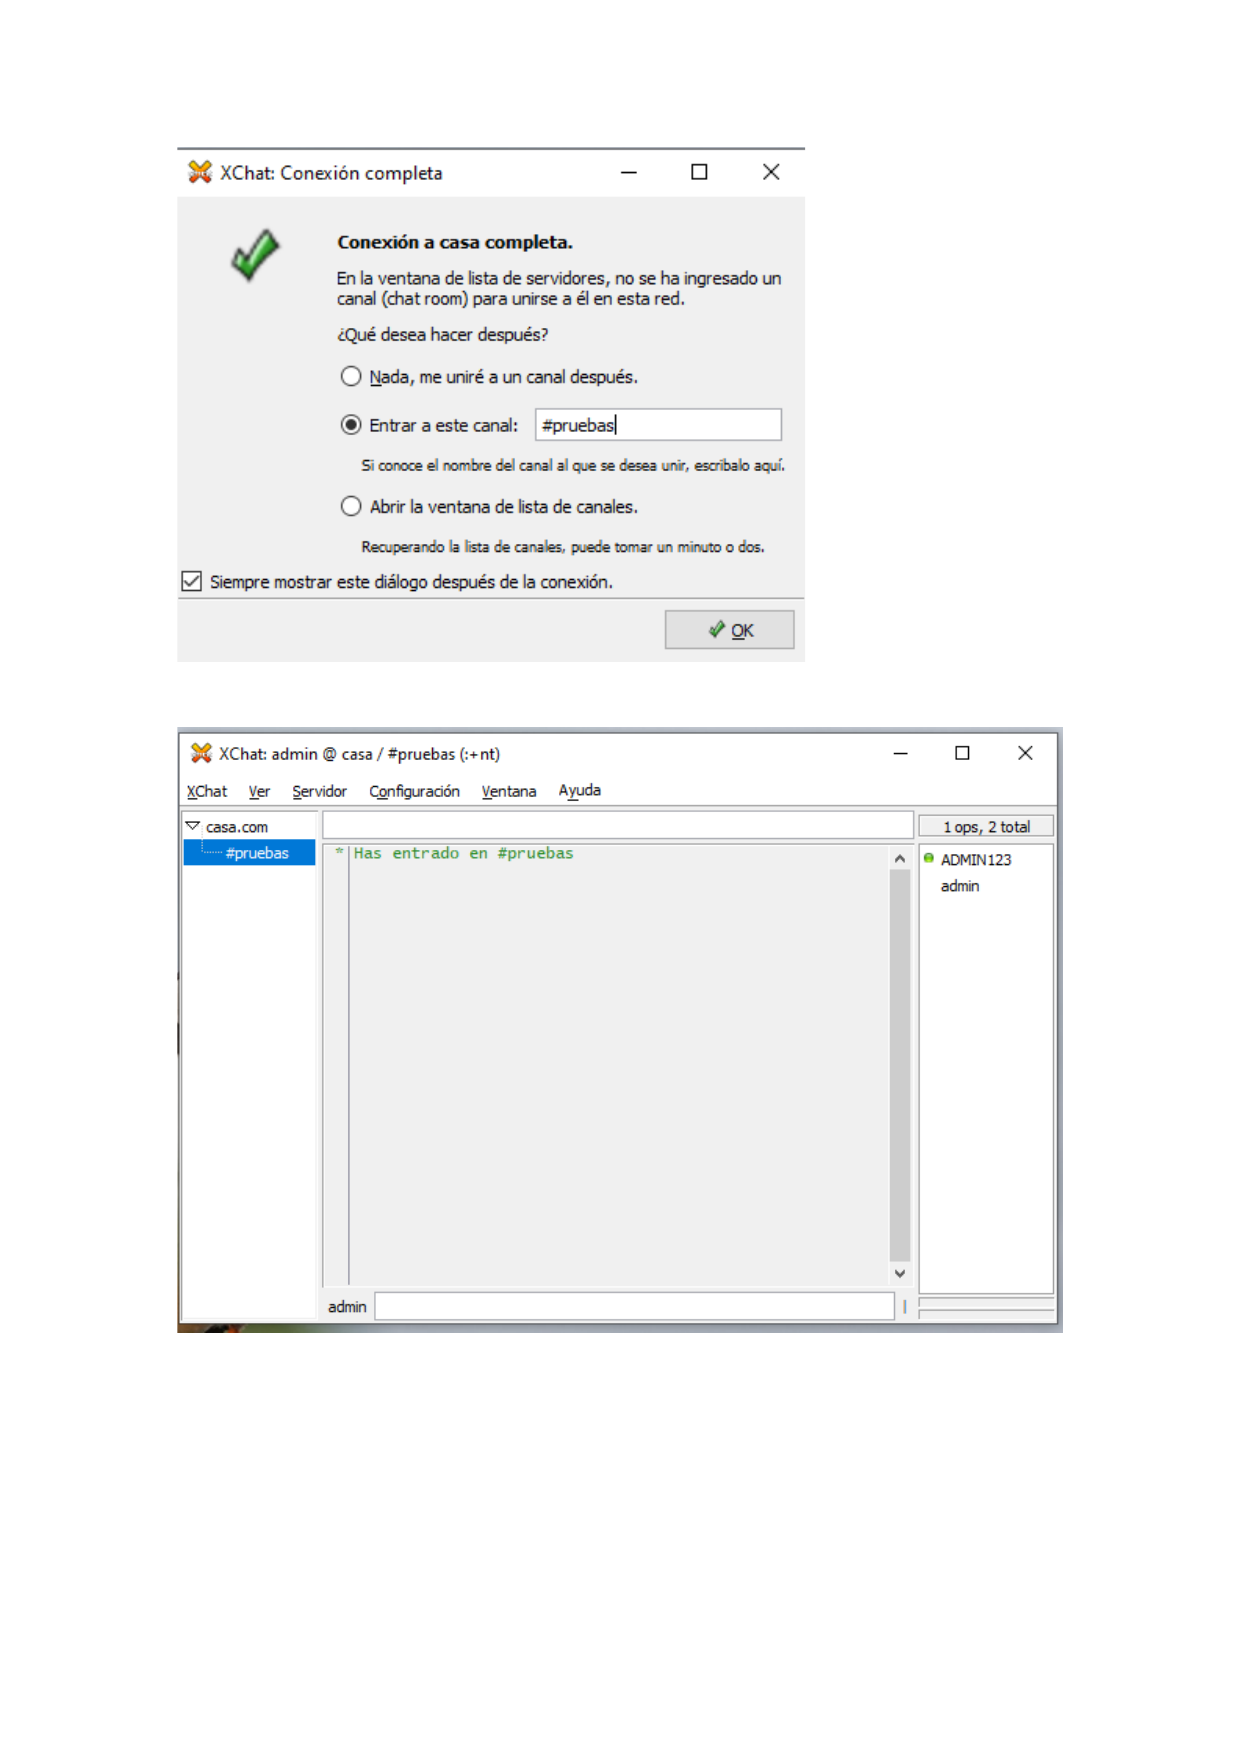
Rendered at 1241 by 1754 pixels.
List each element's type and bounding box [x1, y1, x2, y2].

picture [177, 147, 806, 662]
picture [177, 727, 1063, 1333]
